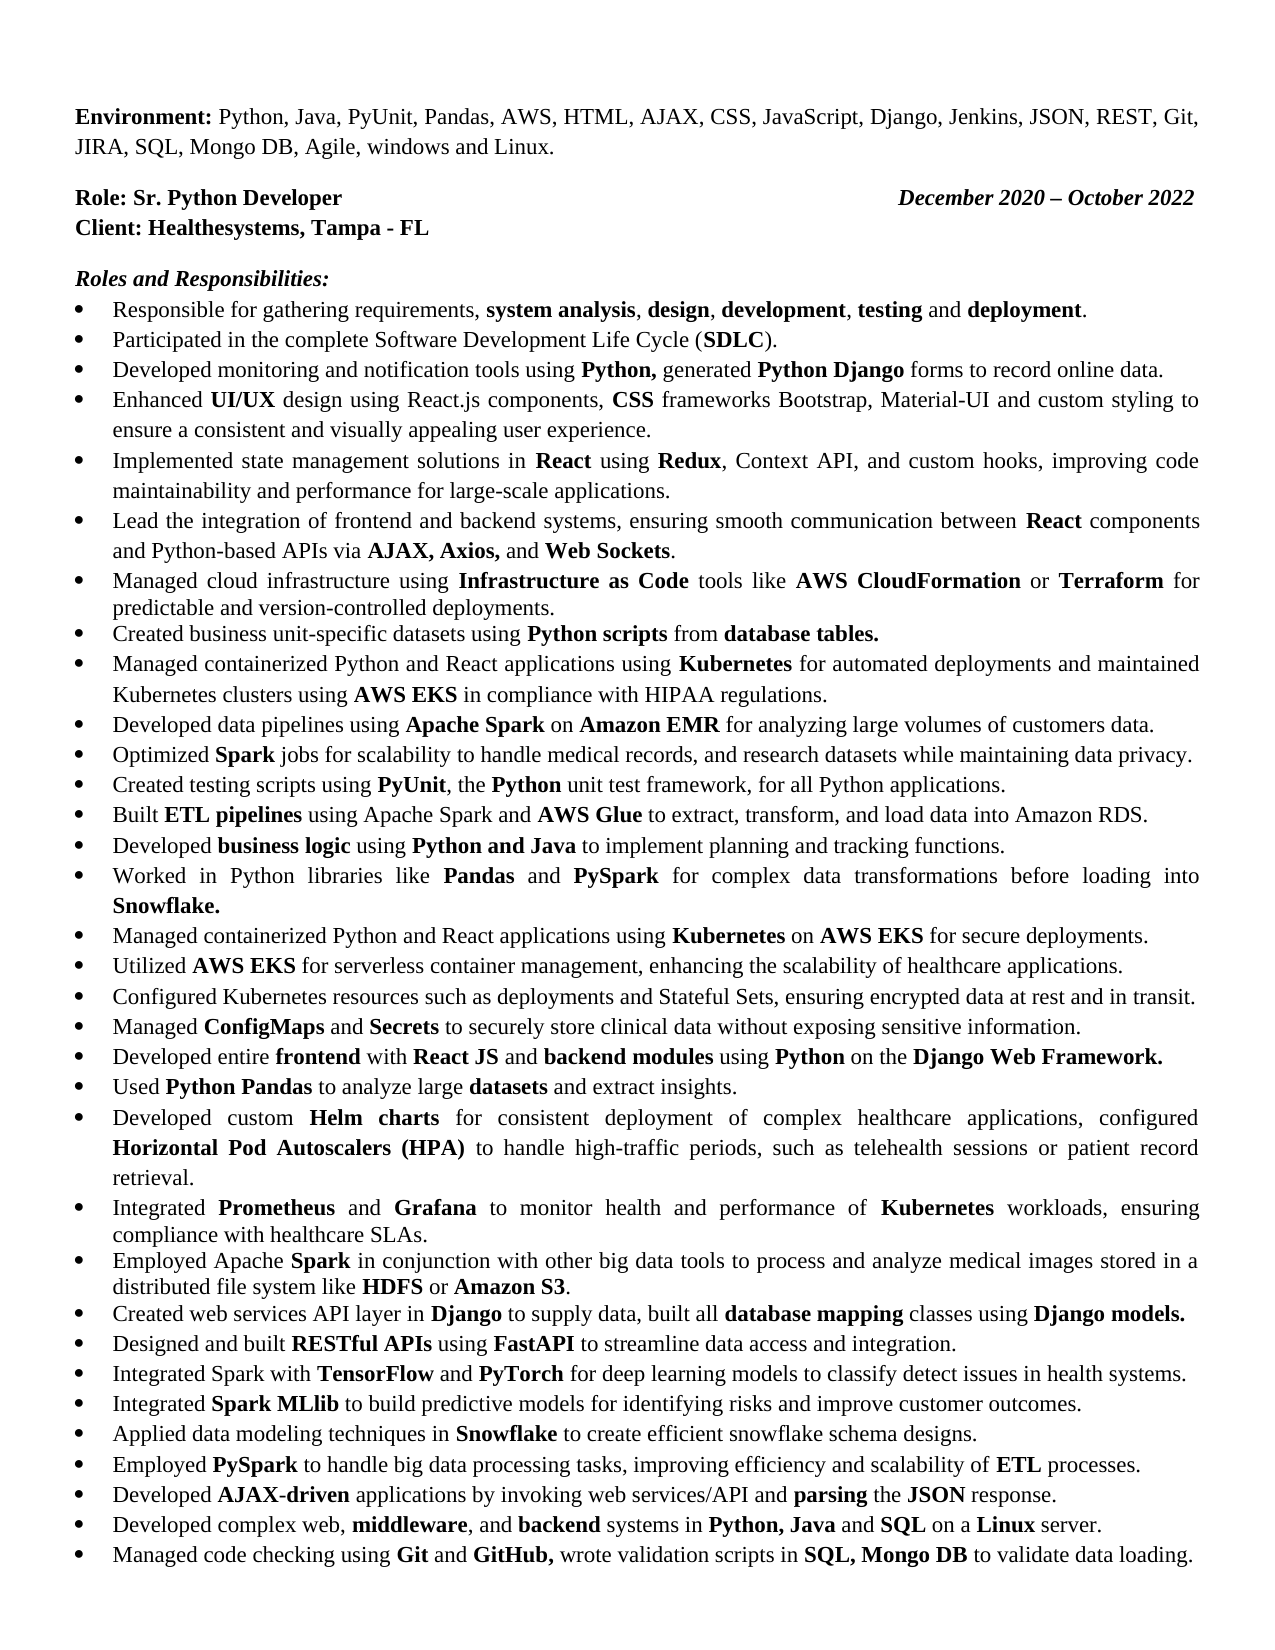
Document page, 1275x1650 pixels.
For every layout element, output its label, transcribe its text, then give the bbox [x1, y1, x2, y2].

list Lead the integration of frontend and backend systems, ensuring smooth communication between React components and Python-based APIs via AJAX, Axios, and Web Sockets. [75, 507, 1200, 564]
list Managed cloud infrastructure using Infrastructure as Code tools like AWS CloudFormation or Terraform for predictable and version-controlled deployments. [75, 568, 1200, 620]
list Created business unit-specific datasets using Python scripts from database tables. [75, 620, 1200, 647]
list Developed complex web, middleware, and backend systems in Python, Java and SQL on a Linux server. [75, 1511, 1200, 1537]
list Developed monitoring and notification tools using Python, generated Python Django forms to record online data. [75, 356, 1200, 382]
list Participated in the complete Software Development Life Cycle (SDLC). [75, 326, 1200, 352]
list Managed ConfigMaps and Secrets to securely store clinical data without exposing sensitive information. [75, 1013, 1200, 1039]
list Responsible for gathering requirements, system analysis, design, development, testing and deployment. [75, 296, 1200, 322]
list Managed containerized Python and React applications using Kubernetes on AWS EKS for secure deployments. [75, 922, 1200, 949]
list Worked in Python libraries like Pandas and PySpark for complex data transformations before loading into Snowflake. [75, 862, 1200, 918]
list Managed containerized Python and React applications using Kubernetes for automated deployments and maintained Kubernetes clusters using AWS EKS in compliance with HIPAA regulations. [75, 651, 1200, 707]
text Client: Healthesystems, Tampa - FL [75, 214, 1200, 241]
list Developed entire frontend with React JS and backend modules using Python on the Django Web Framework. [75, 1043, 1200, 1069]
list Developed custom Helm charts for consistent deployment of complex healthcare applications, configured Horizontal Pod Autoscalers (HPA) to handle high-traffic periods, such as telehealth sessions or patient record retrieval. [75, 1104, 1200, 1190]
list Developed business logic using Python and Java to implement planning and tracking functions. [75, 832, 1200, 858]
list Integrated Spark with TensorFlow and PyTorch for deep learning models to classify detect issues in health systems. [75, 1360, 1200, 1386]
list Developed AJAX-driven applications by invoking web services/API and parsing the JSON response. [75, 1481, 1200, 1507]
list Employed PySpark to handle big data processing tasks, improving efficiency and scalability of ETL processes. [75, 1451, 1200, 1477]
list Designed and built RESTful APIs using FastAPI to streamline data access and integration. [75, 1330, 1200, 1356]
list Created web services API layer in Django to supply data, built all database mapping classes using Django models. [75, 1300, 1200, 1326]
text Role: Sr. Python Developer December 2020 – October 2022 [75, 184, 1200, 211]
list Configured Kubernetes resources such as deployments and Stateful Sets, ensuring encrypted data at rest and in transit. [75, 983, 1200, 1009]
list Developed data pipelines using Apache Spark on Amazon EMR for analyzing large volumes of customers data. [75, 711, 1200, 737]
list Implemented state management solutions in React using Redux, Context API, and custom hooks, improving code maintainability and performance for large-scale applications. [75, 447, 1200, 503]
text Environment: Python, Java, PyUnit, Pandas, AWS, HTML, AJAX, CSS, JavaScript, Django, Jenkins, JSON, REST, Git, JIRA, SQL, Mongo DB, Agile, windows and Linux. [75, 103, 1200, 159]
list Utilized AWS EKS for serverless container management, enhancing the scalability of healthcare applications. [75, 953, 1200, 979]
list Enhanced UI/UX design using React.js components, CSS frameworks Bootstrap, Material-UI and custom styling to ensure a consistent and visually appealing user experience. [75, 386, 1200, 443]
list Managed code checking using Git and GitHub, wrote validation scripts in SQL, Mongo DB to validate data loading. [75, 1541, 1200, 1568]
list Integrated Prometheus and Grafana to monitor health and performance of Kubernetes workloads, ensuring compliance with healthcare SLAs. [75, 1194, 1200, 1247]
list Employed Apache Spark in conjunction with other big data tools to process and analyze medical images stored in a distributed file system like HDFS or Amazon S3. [75, 1247, 1200, 1300]
list Used Python Pandas to analyze large datasets and extract insights. [75, 1073, 1200, 1100]
list Integrated Spark MLlib to build predictive models for identifying risks and improve customer outcomes. [75, 1390, 1200, 1417]
list Created testing scripts using PyUnit, the Python unit test framework, for all Python applications. [75, 771, 1200, 798]
list Built ETL pipelines using Apache Spark and AWS Glue to extract, transform, and load data into Amazon RDS. [75, 802, 1200, 828]
list Applied data modeling techniques in Snowflake to create efficient snowflake schema designs. [75, 1421, 1200, 1447]
text Roles and Responsibilities: [75, 266, 1200, 292]
list Optimized Spark jobs for scalability to handle medical records, and research datasets while maintaining data privacy. [75, 741, 1200, 767]
